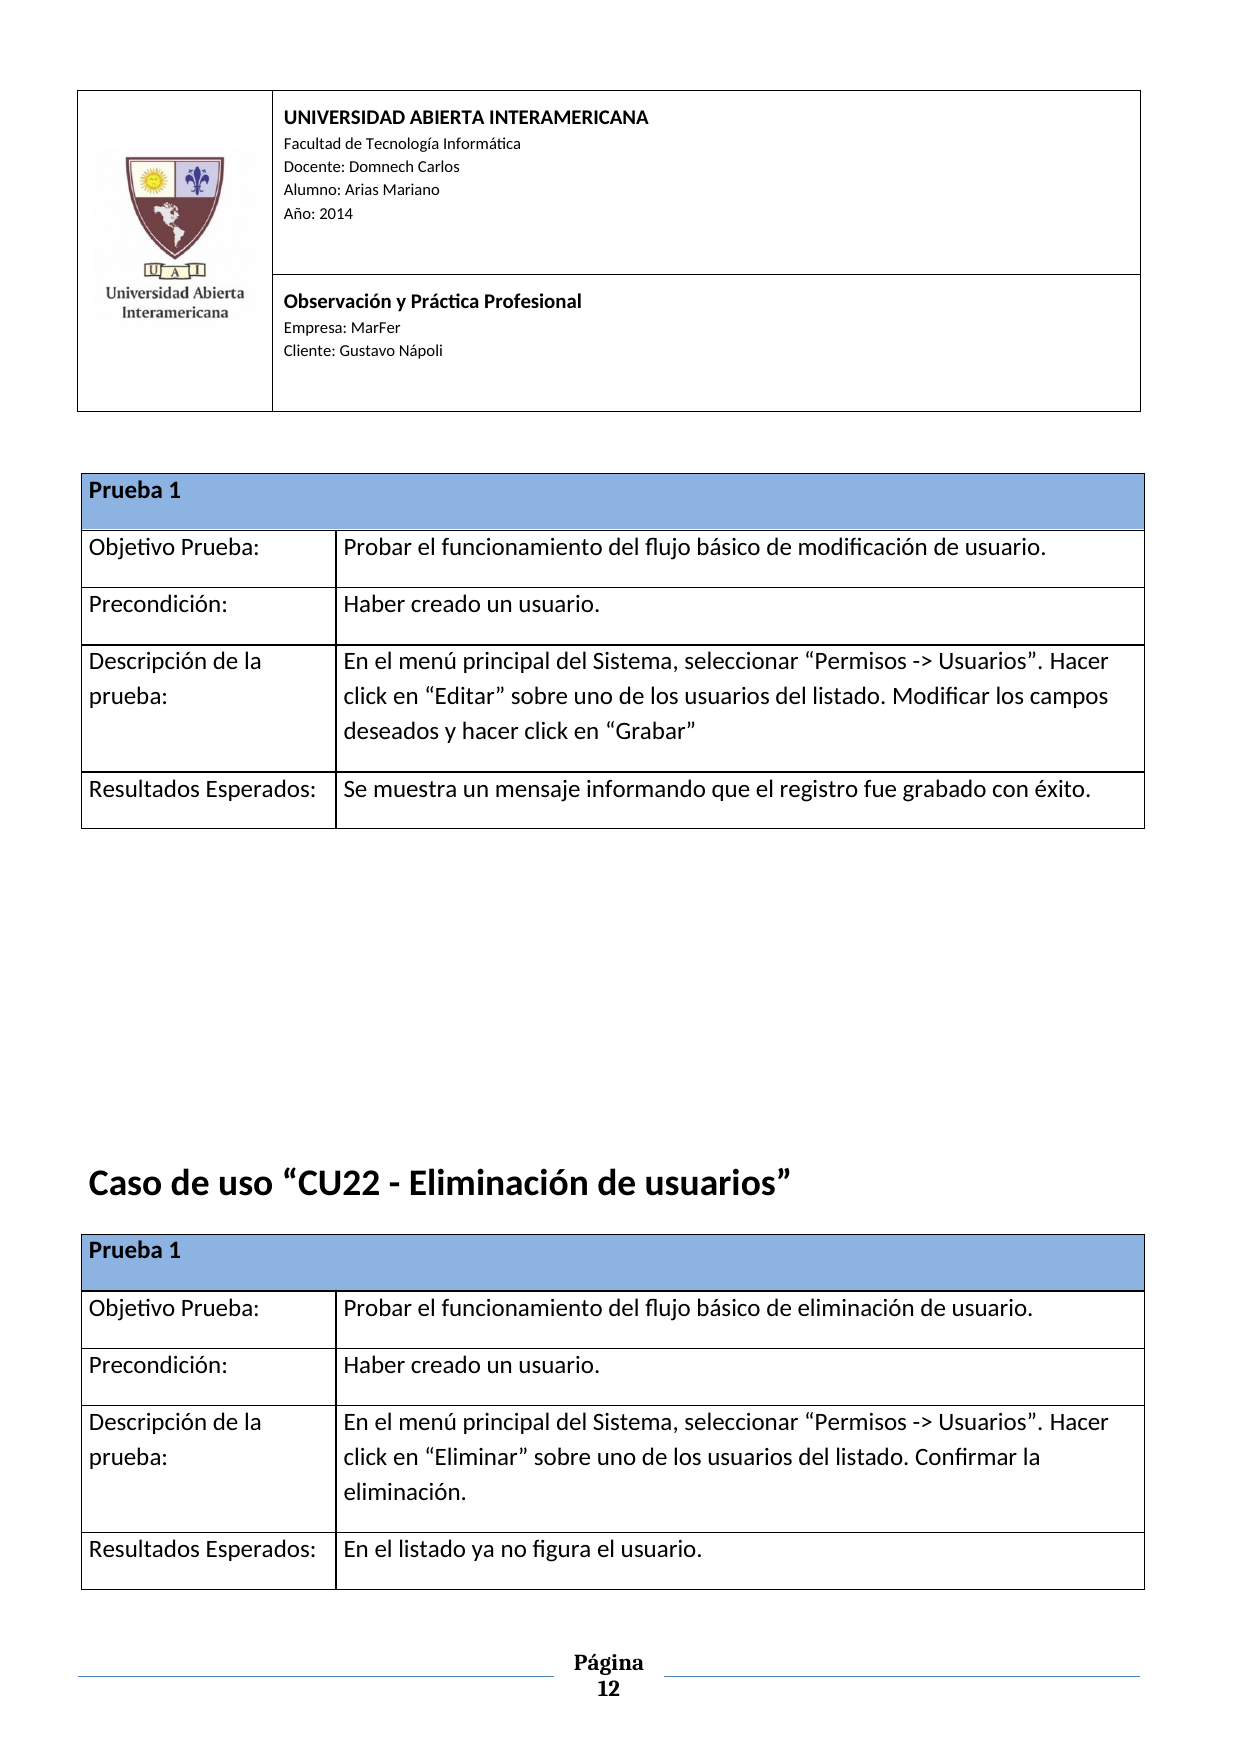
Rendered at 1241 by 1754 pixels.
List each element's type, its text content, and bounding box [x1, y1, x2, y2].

subtitle Caso de uso “CU22 - Eliminación de usuarios” [89, 1158, 1152, 1204]
table_header Prueba 1 [82, 1235, 1144, 1290]
table_cell Probar el funcionamiento del flujo básico de modificación de usuario. [337, 531, 1144, 587]
table_cell Resultados Esperados: [82, 773, 335, 828]
table_cell Descripción de la prueba: [82, 646, 335, 771]
table_cell En el listado ya no figura el usuario. [337, 1533, 1144, 1589]
table_cell Haber creado un usuario. [337, 1349, 1144, 1404]
table_cell En el menú principal del Sistema, seleccionar “Permisos -> Usuarios”. Hacer click en “Eliminar” sobre uno de los usuarios del listado. Confirmar la eliminación. [337, 1406, 1144, 1532]
table_cell Resultados Esperados: [82, 1533, 335, 1589]
table_cell En el menú principal del Sistema, seleccionar “Permisos -> Usuarios”. Hacer click en “Editar” sobre uno de los usuarios del listado. Modificar los campos deseados y hacer click en “Grabar” [337, 646, 1144, 771]
table_cell Objetivo Prueba: [82, 1292, 335, 1347]
table_cell Precondición: [82, 588, 335, 644]
table_cell Objetivo Prueba: [82, 531, 335, 587]
table_header Prueba 1 [82, 474, 1144, 529]
table_cell Se muestra un mensaje informando que el registro fue grabado con éxito. [337, 773, 1144, 828]
table_cell Haber creado un usuario. [337, 588, 1144, 644]
table_cell Precondición: [82, 1349, 335, 1404]
table_cell Descripción de la prueba: [82, 1406, 335, 1532]
picture [93, 147, 257, 334]
table_cell Probar el funcionamiento del flujo básico de eliminación de usuario. [337, 1292, 1144, 1347]
